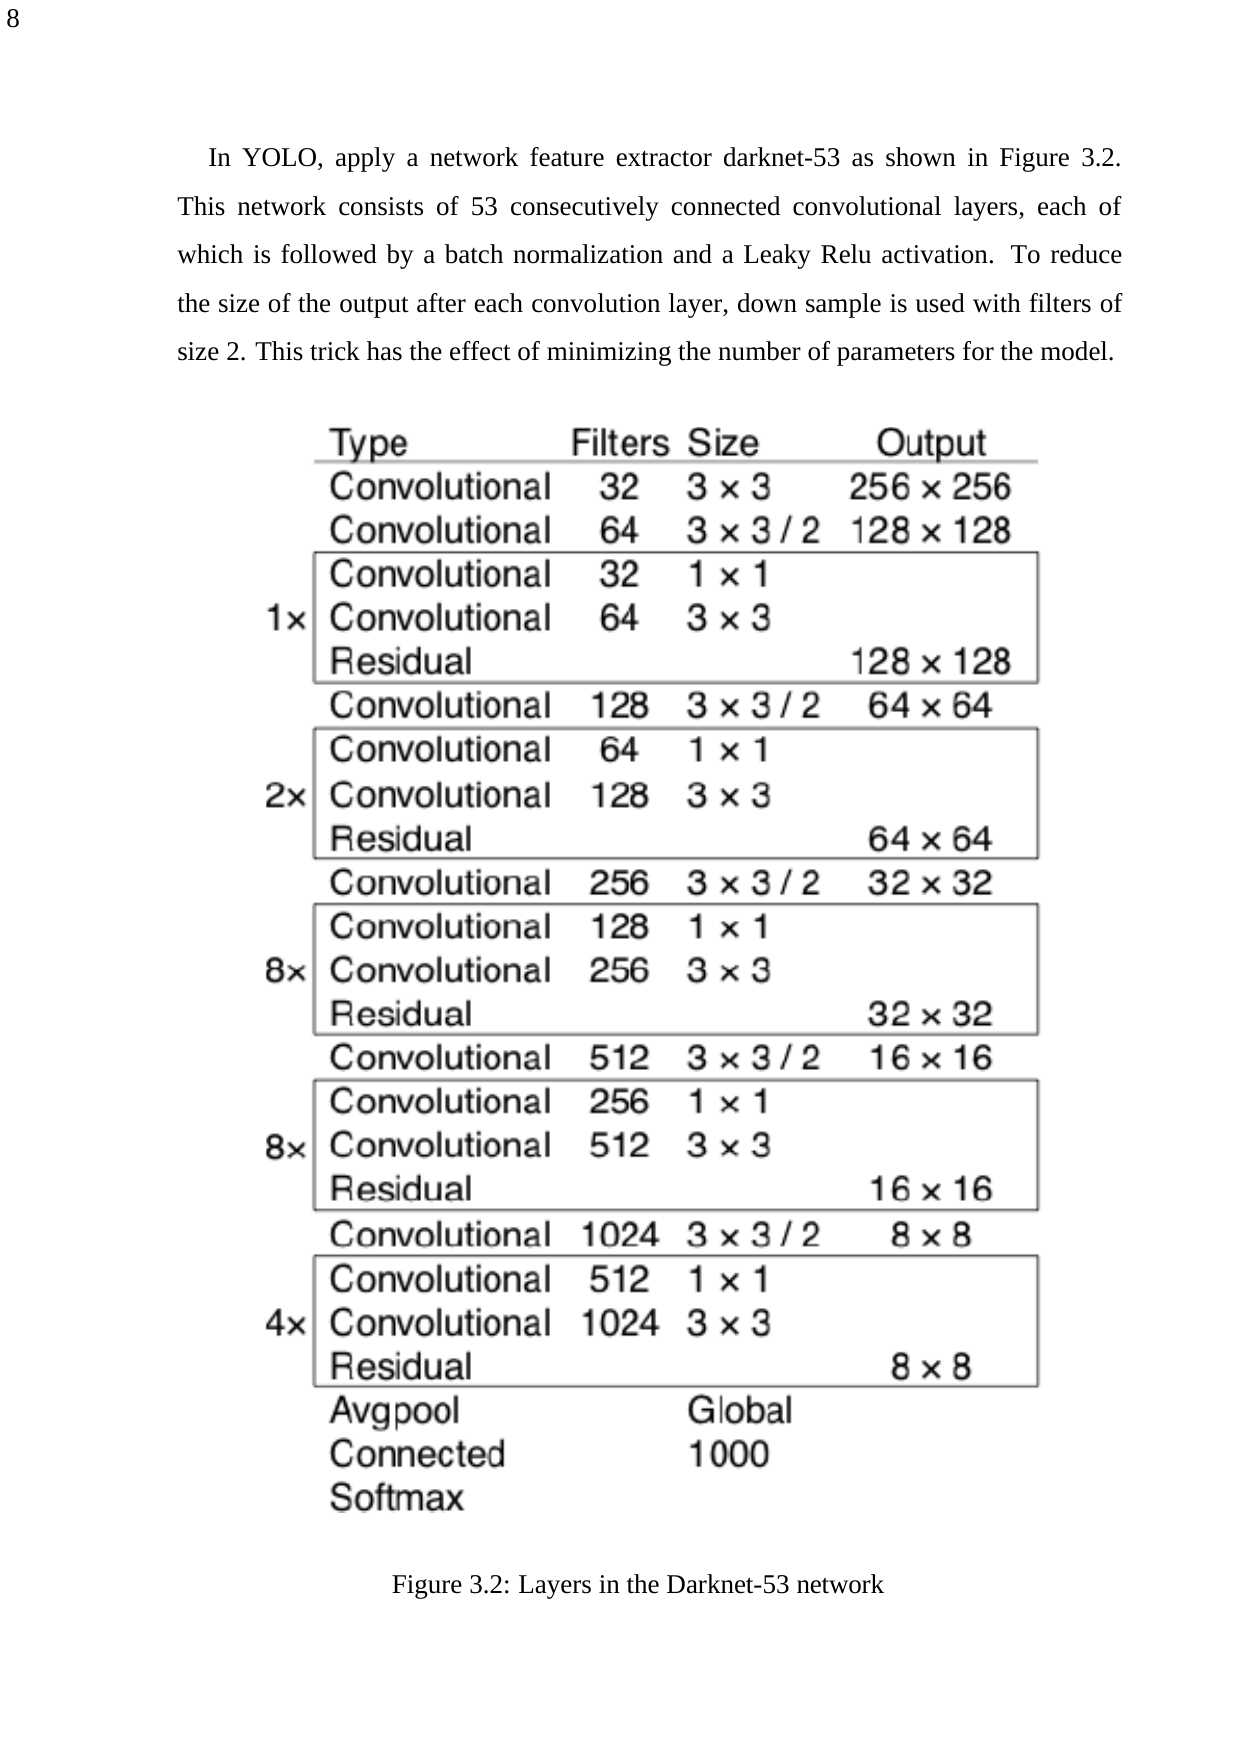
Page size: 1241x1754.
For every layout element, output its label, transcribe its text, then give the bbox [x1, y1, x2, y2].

text In YOLO, apply a network feature extractor darknet-53 as shown in Figure 3.2. This network consists of 53 consecutively connected convolutional layers, each of which is followed by a batch normalization and a Leaky Relu activation. To reduce the size of the output after each convolution layer, down sample is used with filters of size 2. This trick has the effect of minimizing the number of parameters for the model. [177, 141, 1122, 367]
picture [265, 427, 1041, 1513]
text Figure 3.2: Layers in the Darknet-53 network [327, 1568, 1221, 1599]
